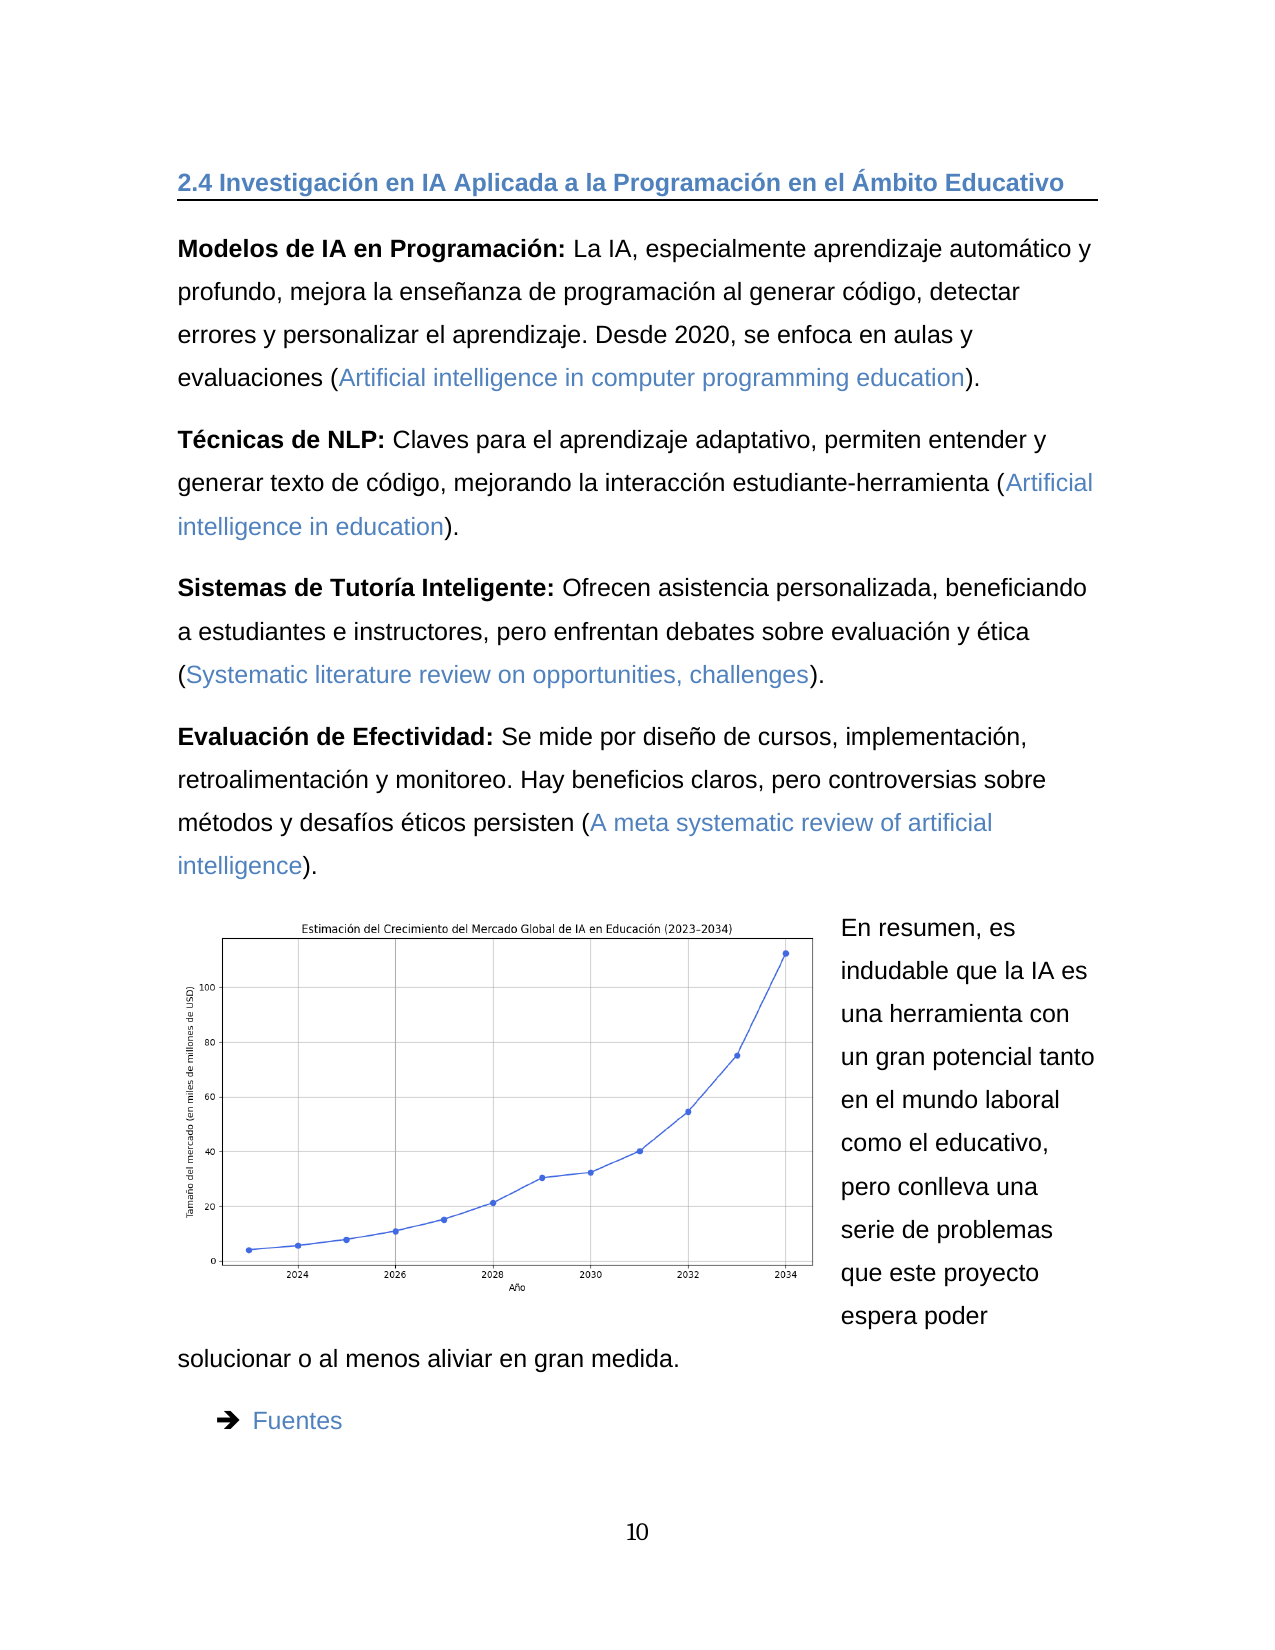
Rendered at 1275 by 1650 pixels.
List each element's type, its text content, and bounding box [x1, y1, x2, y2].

subtitle 2.4 Investigación en IA Aplicada a la Programación en el Ámbito Educativo [177, 168, 1098, 199]
list Fuentes [215, 1406, 1098, 1435]
text Evaluación de Efectividad: Se mide por diseño de cursos, implementación, retroalimentación y monitoreo. Hay beneficios claros, pero controversias sobre métodos y desafíos éticos persisten (A meta systematic review of artificial intelligence). [177, 721, 1098, 879]
text Técnicas de NLP: Claves para el aprendizaje adaptativo, permiten entender y generar texto de código, mejorando la interacción estudiante-herramienta (Artificial intelligence in education). [177, 425, 1098, 540]
picture [176, 914, 822, 1302]
text Sistemas de Tutoría Inteligente: Ofrecen asistencia personalizada, beneficiando a estudiantes e instructores, pero enfrentan debates sobre evaluación y ética (Systematic literature review on opportunities, challenges). [177, 573, 1098, 688]
text Modelos de IA en Programación: La IA, especialmente aprendizaje automático y profundo, mejora la enseñanza de programación al generar código, detectar errores y personalizar el aprendizaje. Desde 2020, se enfoca en aulas y evaluaciones (Artificial intelligence in computer programming education). [177, 234, 1098, 392]
